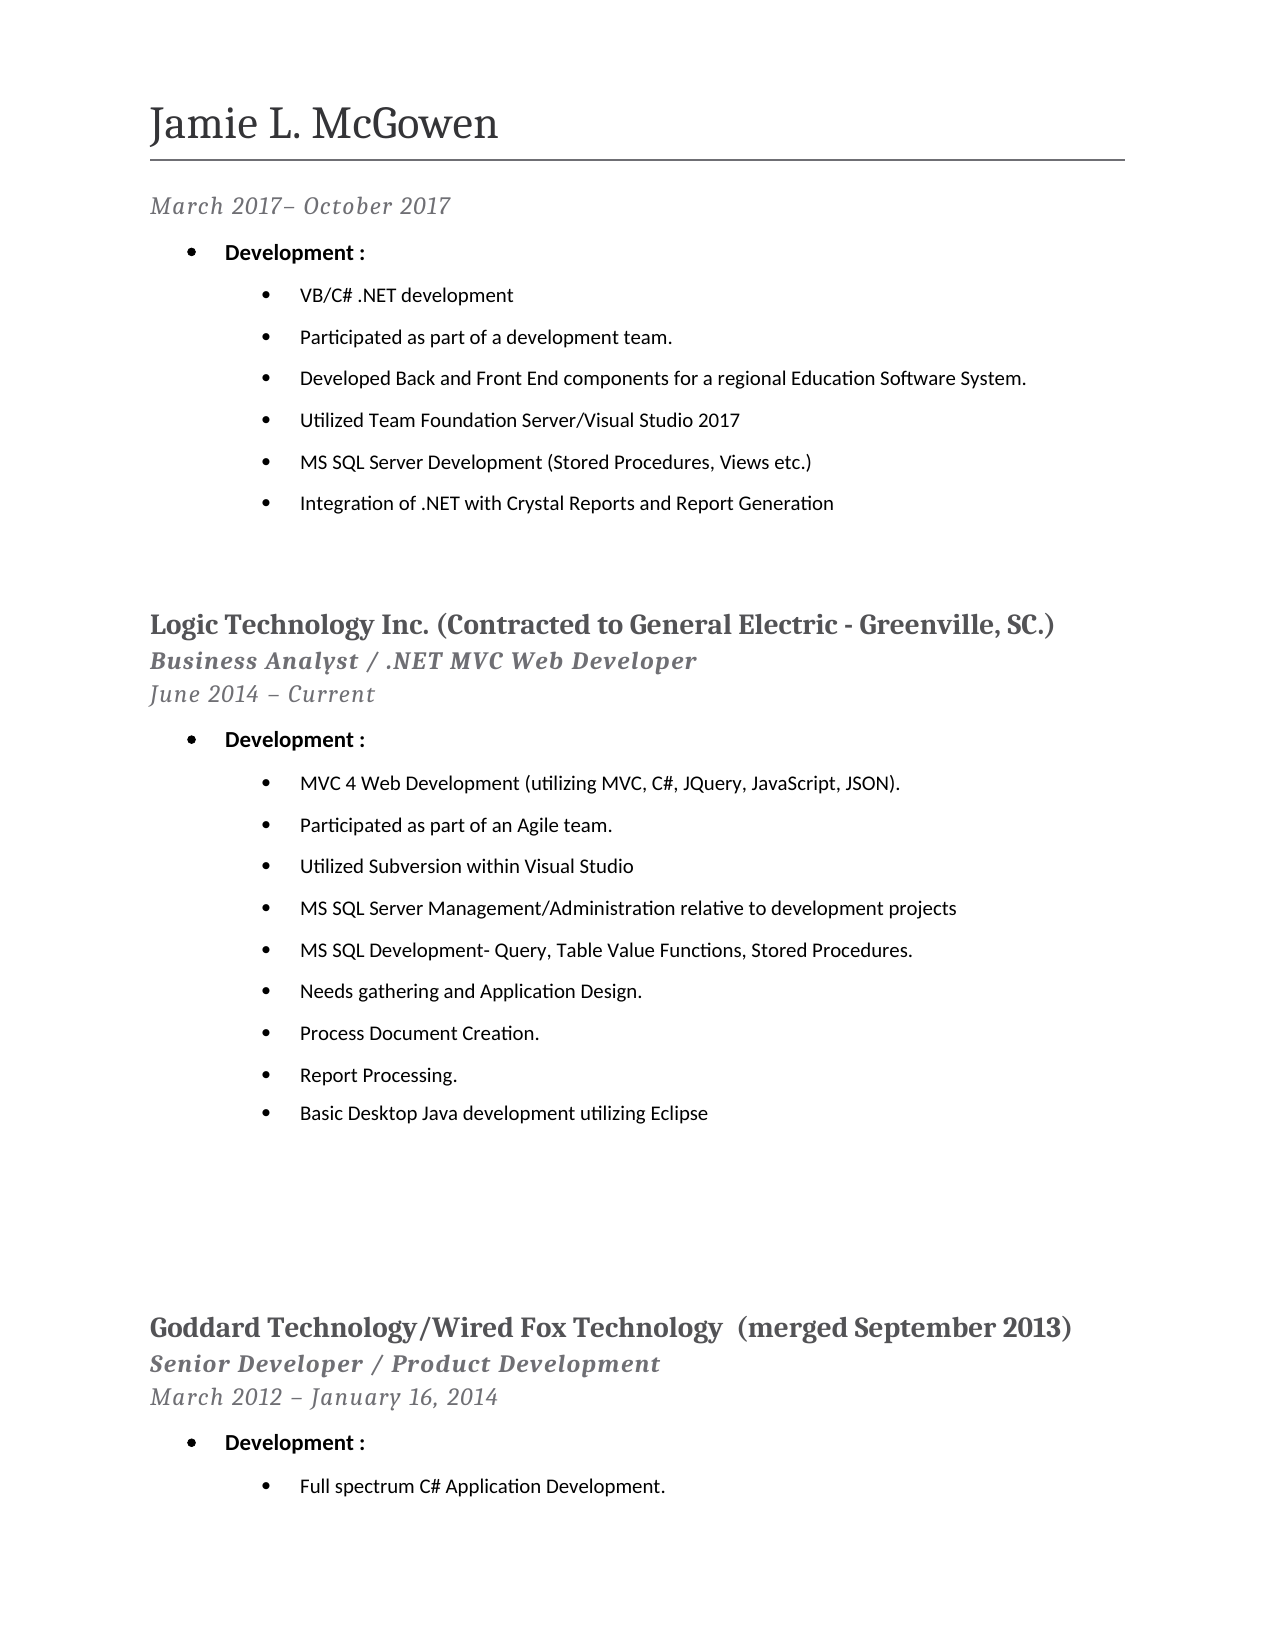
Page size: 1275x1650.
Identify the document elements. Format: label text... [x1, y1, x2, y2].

list VB/C# .NET development [262, 282, 1125, 308]
list MS SQL Server Management/Administration relative to development projects [262, 895, 1125, 921]
list Integration of .NET with Crystal Reports and Report Generation [262, 491, 1125, 516]
list Process Document Creation. [262, 1020, 1125, 1046]
list Utilized Team Foundation Server/Visual Studio 2017 [262, 407, 1125, 433]
list Basic Desktop Java development utilizing Eclipse [262, 1100, 1125, 1125]
subtitle Business Analyst / .NET MVC Web Developer [150, 647, 1125, 676]
list MVC 4 Web Development (utilizing MVC, C#, JQuery, JavaScript, JSON). [262, 770, 1125, 796]
subtitle Logic Technology Inc. (Contracted to General Electric - Greenville, SC.) [150, 608, 1125, 642]
subtitle Senior Developer / Product Development [150, 1350, 1125, 1379]
list Development : [187, 1428, 1125, 1456]
list Developed Back and Front End components for a regional Education Software System. [262, 366, 1125, 391]
list Development : [187, 238, 1125, 266]
subtitle March 2017– October 2017 [150, 192, 1125, 221]
subtitle March 2012 – January 16, 2014 [150, 1383, 1125, 1412]
list MS SQL Server Development (Stored Procedures, Views etc.) [262, 449, 1125, 474]
list Participated as part of an Agile team. [262, 812, 1125, 837]
list Utilized Subversion within Visual Studio [262, 853, 1125, 879]
subtitle June 2014 – Current [150, 680, 1125, 709]
list MS SQL Development- Query, Table Value Functions, Stored Procedures. [262, 937, 1125, 962]
list Development : [187, 725, 1125, 753]
list Report Processing. [262, 1062, 1125, 1087]
list Needs gathering and Application Design. [262, 978, 1125, 1004]
subtitle Goddard Technology/Wired Fox Technology (merged September 2013) [150, 1311, 1125, 1345]
list Participated as part of a development team. [262, 324, 1125, 349]
list Full spectrum C# Application Development. [262, 1473, 1125, 1498]
